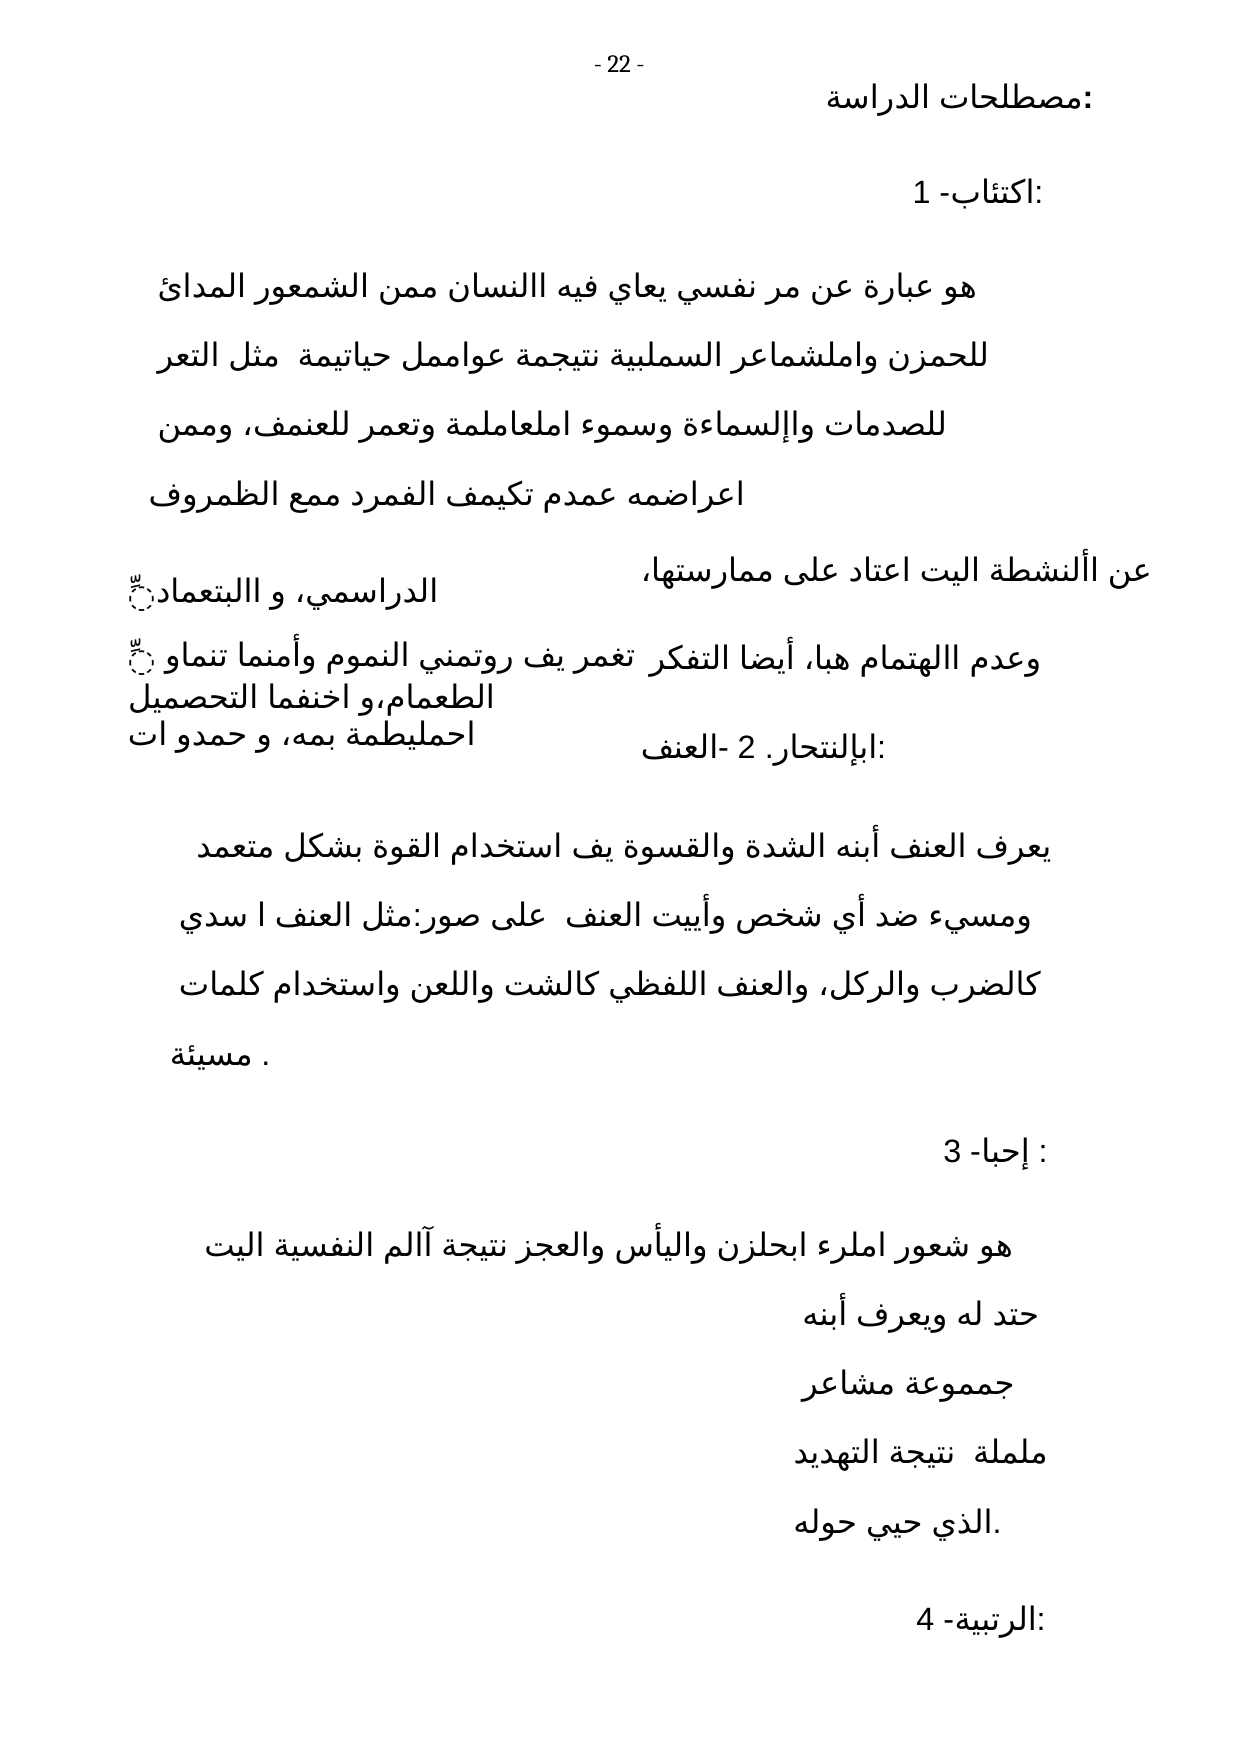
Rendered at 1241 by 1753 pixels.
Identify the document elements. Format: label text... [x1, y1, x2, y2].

text يعرف العنف أبنه الشدة والقسوة يف استخدام القوة بشكل متعمد ومسيء ضد أي شخص وأييت العنف على صور:مثل العنف ا سدي كالضرب والركل، والعنف اللفظي كالشت واللعن واستخدام كلمات مسيئة . [169, 827, 1056, 1072]
text 3 -إحبا : [127, 1132, 1047, 1169]
text هو شعور املرء ابحلزن واليأس والعجز نتيجة آالم النفسية اليت حتد له ويعرف أبنه جمموعة مشاعر ململة نتيجة التهديد الذي حيي حوله. [195, 1226, 1055, 1540]
text - 22 - [593, 49, 1153, 78]
text مصطلحات الدراسة: [127, 78, 1093, 115]
text 1 -اكتئاب: [127, 173, 1043, 210]
text ِّتغمر يف روتمني النموم وأمنما تنماو الطعمام،و اخنفما التحصميل [127, 614, 640, 715]
text ِّالدراسمي، و االبتعماد [127, 551, 640, 614]
text 4 -الرتبية: [127, 1599, 1045, 1637]
text احمليطمة بمه، و حمدو ات [127, 715, 640, 752]
text هو عبارة عن مر نفسي يعاي فيه االنسان ممن الشمعور المدائ للحمزن واملشماعر السملبية نتيجمة عواممل حياتيمة مثل التعر للصدمات واإلسماءة وسموء املعاملمة وتعمر للعنمف، وممن اعراضمه عمدم تكيمف الفمرد ممع الظمروف [148, 267, 1055, 512]
text عن األنشطة اليت اعتاد على ممارستها، وعدم االهتمام هبا، أيضا التفكر ابإلنتحار. 2 -العنف: [640, 551, 1153, 765]
